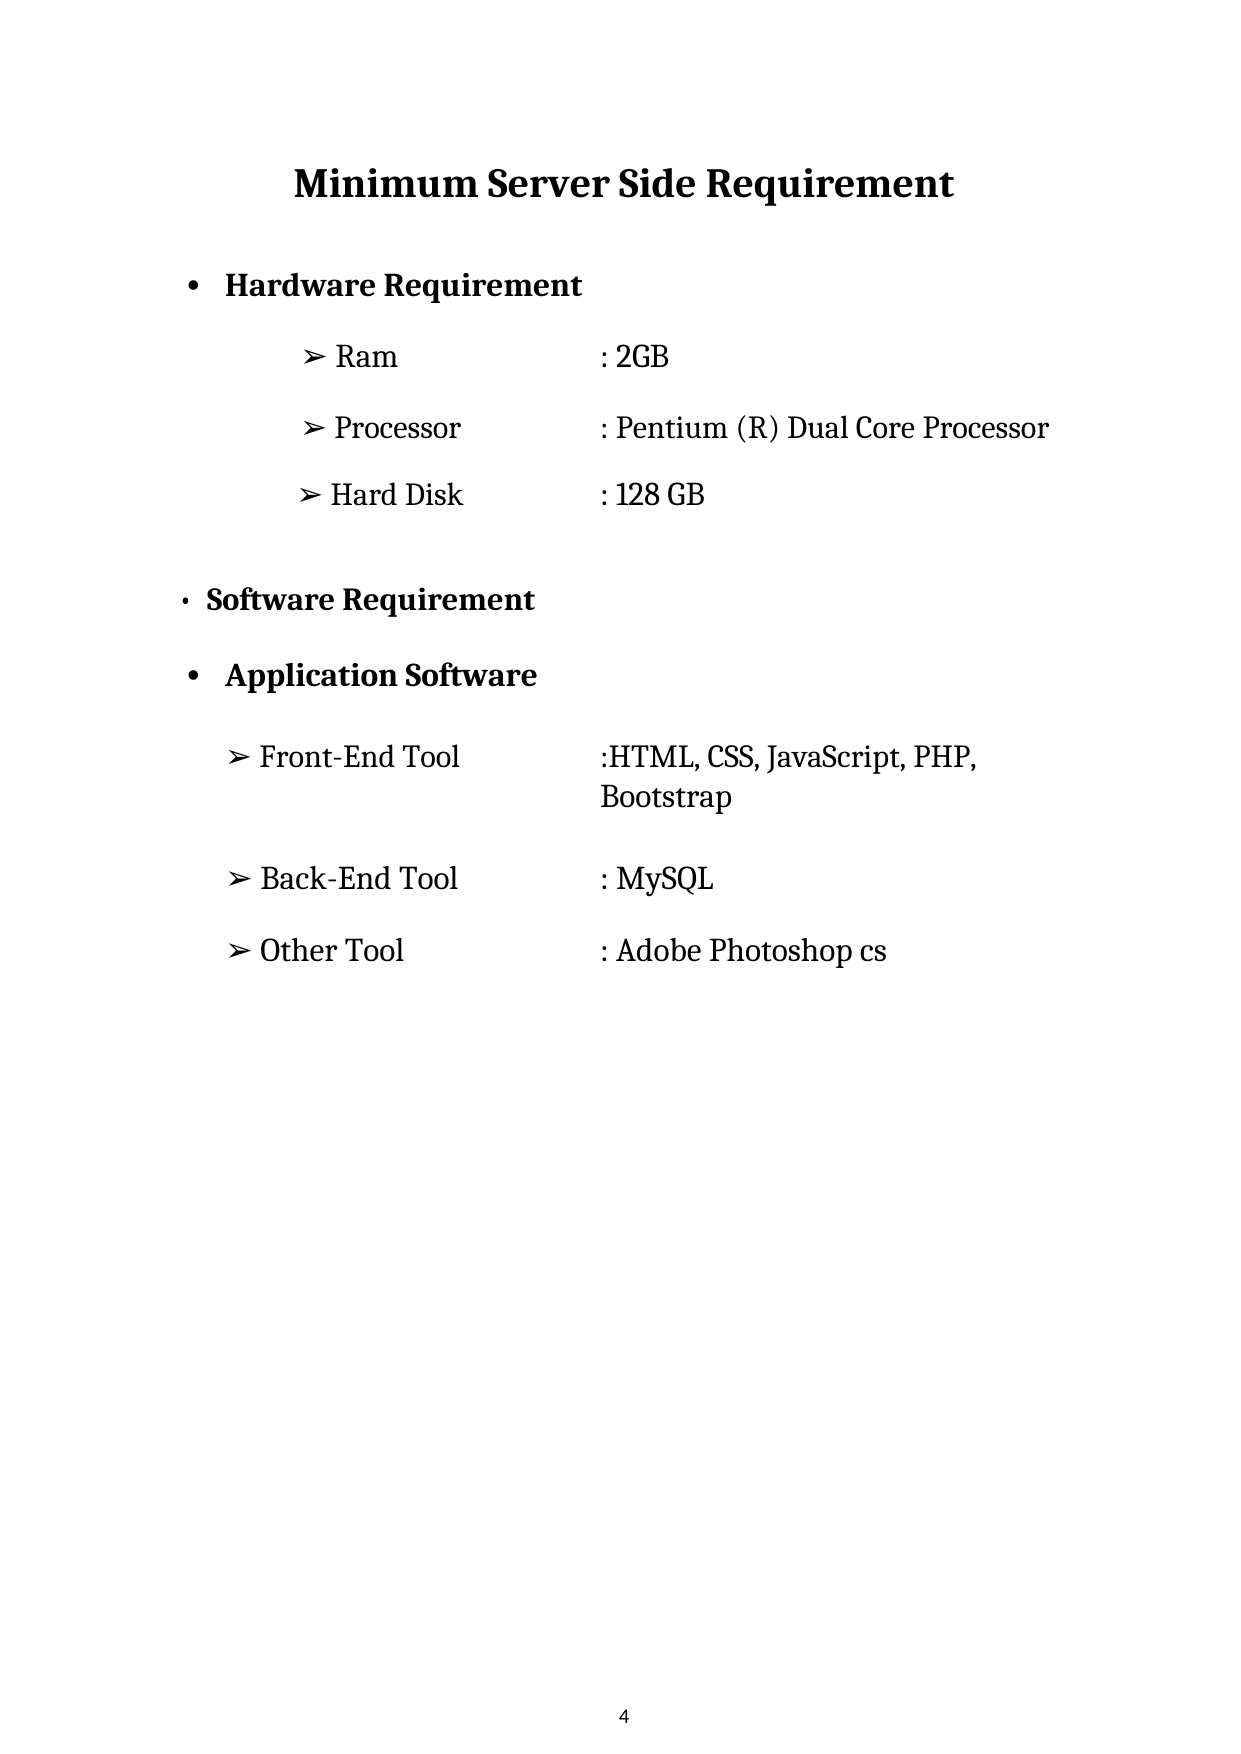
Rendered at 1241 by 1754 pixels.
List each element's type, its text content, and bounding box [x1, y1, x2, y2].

list Hardware Requirement [187, 265, 1098, 304]
list Application Software [187, 655, 1098, 695]
text ➢ Ram : 2GB [225, 331, 1098, 377]
text ➢ Other Tool : Adobe Photoshop cs [150, 926, 1098, 971]
text ➢ Front-End Tool :HTML, CSS, JavaScript, PHP, [225, 733, 1098, 777]
text Minimum Server Side Requirement [150, 160, 1098, 208]
text ➢ Processor : Pentium (R) Dual Core Processor [225, 404, 1098, 448]
text ➢ Back-End Tool : MySQL [150, 854, 1098, 899]
text ➢ Hard Disk : 128 GB [262, 475, 1098, 513]
text Bootstrap [525, 777, 1098, 816]
text • Software Requirement [150, 580, 1098, 618]
